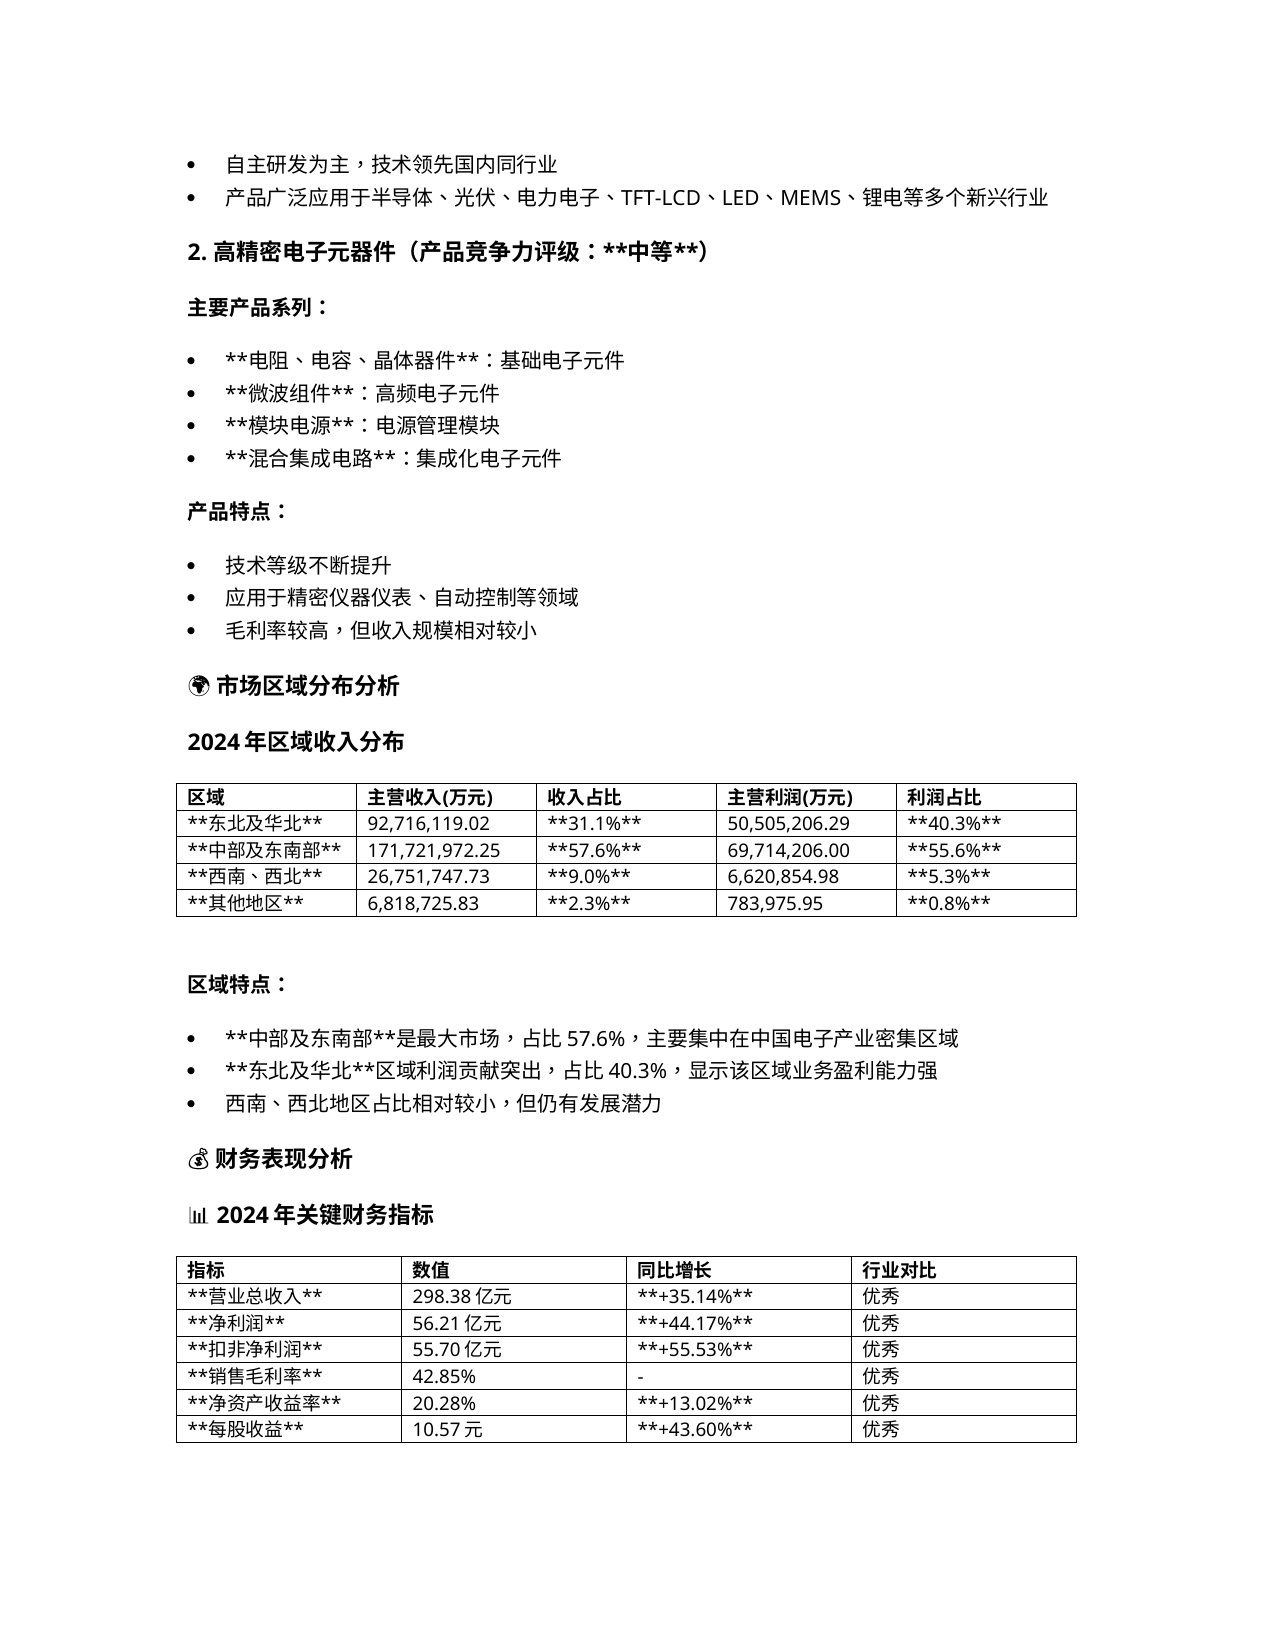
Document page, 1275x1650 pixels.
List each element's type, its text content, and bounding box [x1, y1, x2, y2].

table_cell **其他地区** [177, 890, 356, 916]
table_cell 6,620,854.98 [717, 864, 896, 889]
table_cell 26,751,747.73 [357, 864, 536, 889]
table_cell 298.38亿元 [402, 1284, 626, 1309]
table_cell **东北及华北** [177, 811, 356, 836]
table_cell **57.6%** [537, 837, 716, 863]
table_cell 优秀 [852, 1390, 1076, 1415]
table_cell **+43.60%** [627, 1416, 851, 1442]
text 主要产品系列： [187, 293, 1087, 321]
subtitle 2024年区域收入分布 [187, 726, 1087, 758]
table_cell **+35.14%** [627, 1284, 851, 1309]
list 应用于精密仪器仪表、自动控制等领域 [187, 583, 1087, 612]
table_cell 20.28% [402, 1390, 626, 1415]
list 自主研发为主，技术领先国内同行业 [187, 150, 1087, 178]
table_cell 6,818,725.83 [357, 890, 536, 916]
list **中部及东南部**是最大市场，占比57.6%，主要集中在中国电子产业密集区域 [187, 1024, 1087, 1052]
table_header 收入占比 [537, 784, 716, 810]
table_cell **西南、西北** [177, 864, 356, 889]
table_header 行业对比 [852, 1257, 1076, 1283]
table_cell **中部及东南部** [177, 837, 356, 863]
table_header 区域 [177, 784, 356, 810]
table_cell 优秀 [852, 1363, 1076, 1389]
list **东北及华北**区域利润贡献突出，占比40.3%，显示该区域业务盈利能力强 [187, 1056, 1087, 1085]
table_cell **2.3%** [537, 890, 716, 916]
table_header 主营收入(万元) [357, 784, 536, 810]
table_cell **5.3%** [897, 864, 1076, 889]
table_cell **+13.02%** [627, 1390, 851, 1415]
list **混合集成电路**：集成化电子元件 [187, 444, 1087, 472]
table_cell **40.3%** [897, 811, 1076, 836]
table_cell 171,721,972.25 [357, 837, 536, 863]
table_cell **0.8%** [897, 890, 1076, 916]
list **电阻、电容、晶体器件**：基础电子元件 [187, 346, 1087, 375]
table_header 数值 [402, 1257, 626, 1283]
table_header 主营利润(万元) [717, 784, 896, 810]
text 区域特点： [187, 970, 1087, 999]
table_header 指标 [177, 1257, 401, 1283]
table_cell - [627, 1363, 851, 1389]
table_cell **31.1%** [537, 811, 716, 836]
subtitle 2. 高精密电子元器件（产品竞争力评级：**中等**） [187, 236, 1087, 267]
table_cell **9.0%** [537, 864, 716, 889]
table_cell 55.70亿元 [402, 1337, 626, 1362]
table_header 同比增长 [627, 1257, 851, 1283]
list **模块电源**：电源管理模块 [187, 411, 1087, 440]
table_cell 42.85% [402, 1363, 626, 1389]
table_cell **营业总收入** [177, 1284, 401, 1309]
list 毛利率较高，但收入规模相对较小 [187, 616, 1087, 644]
table_cell 50,505,206.29 [717, 811, 896, 836]
table_cell 优秀 [852, 1416, 1076, 1442]
table_cell **+55.53%** [627, 1337, 851, 1362]
table_cell **每股收益** [177, 1416, 401, 1442]
subtitle 🌍 市场区域分布分析 [187, 669, 1087, 701]
table_cell 10.57元 [402, 1416, 626, 1442]
table_cell **销售毛利率** [177, 1363, 401, 1389]
table_cell 783,975.95 [717, 890, 896, 916]
list 技术等级不断提升 [187, 551, 1087, 579]
table_cell **55.6%** [897, 837, 1076, 863]
table_cell 优秀 [852, 1310, 1076, 1336]
table_cell 优秀 [852, 1337, 1076, 1362]
subtitle 💰 财务表现分析 [187, 1142, 1087, 1174]
table_header 利润占比 [897, 784, 1076, 810]
table_cell **+44.17%** [627, 1310, 851, 1336]
list 西南、西北地区占比相对较小，但仍有发展潜力 [187, 1089, 1087, 1117]
list 产品广泛应用于半导体、光伏、电力电子、TFT-LCD、LED、MEMS、锂电等多个新兴行业 [187, 183, 1087, 211]
subtitle 📊 2024年关键财务指标 [187, 1199, 1087, 1231]
table_cell **净资产收益率** [177, 1390, 401, 1415]
text 产品特点： [187, 497, 1087, 526]
table_cell 92,716,119.02 [357, 811, 536, 836]
table_cell 56.21亿元 [402, 1310, 626, 1336]
table_cell **净利润** [177, 1310, 401, 1336]
list **微波组件**：高频电子元件 [187, 379, 1087, 407]
table_cell **扣非净利润** [177, 1337, 401, 1362]
table_cell 优秀 [852, 1284, 1076, 1309]
table_cell 69,714,206.00 [717, 837, 896, 863]
